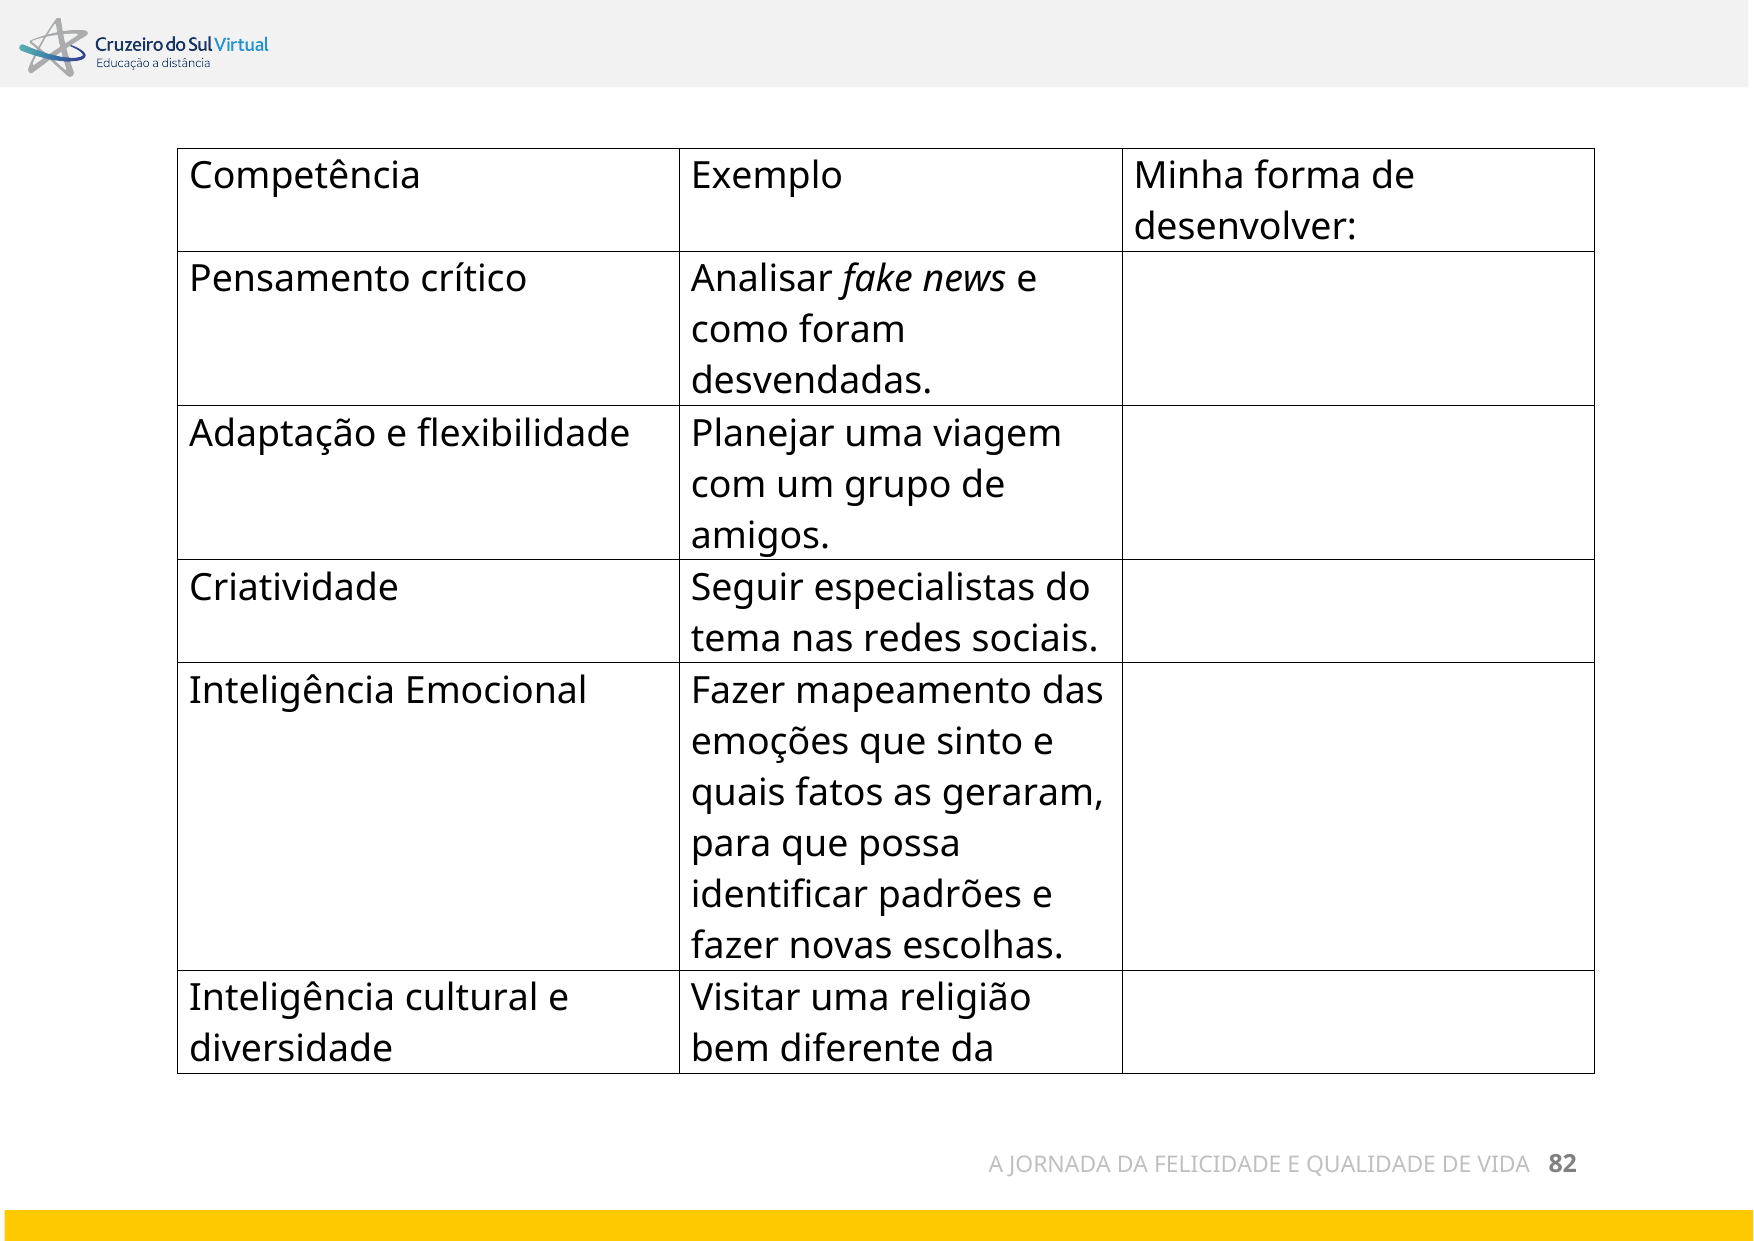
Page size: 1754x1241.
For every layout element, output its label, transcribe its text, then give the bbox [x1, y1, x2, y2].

table_header Competência [178, 149, 679, 251]
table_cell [178, 971, 679, 1073]
table_header Exemplo [680, 149, 1122, 251]
table_cell Analisar fake news e como foram desvendadas. [680, 252, 1122, 405]
table_cell Seguir especialistas do tema nas redes sociais. [680, 560, 1122, 662]
table_cell Planejar uma viagem com um grupo de amigos. [680, 406, 1122, 559]
table_cell [1123, 663, 1594, 969]
table_cell [1123, 406, 1594, 559]
picture [17, 18, 269, 77]
table_cell [1123, 971, 1594, 1073]
table_cell Inteligência Emocional [178, 663, 679, 969]
table_cell Adaptação e flexibilidade [178, 406, 679, 559]
table_cell Pensamento crítico [178, 252, 679, 405]
table_cell Fazer mapeamento das emoções que sinto e quais fatos as geraram, para que possa identificar padrões e fazer novas escolhas. [680, 663, 1122, 969]
table_cell Criatividade [178, 560, 679, 662]
table_cell [1123, 252, 1594, 405]
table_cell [680, 971, 1122, 1073]
table_cell [1123, 560, 1594, 662]
table_header Minha forma de desenvolver: [1123, 149, 1594, 251]
